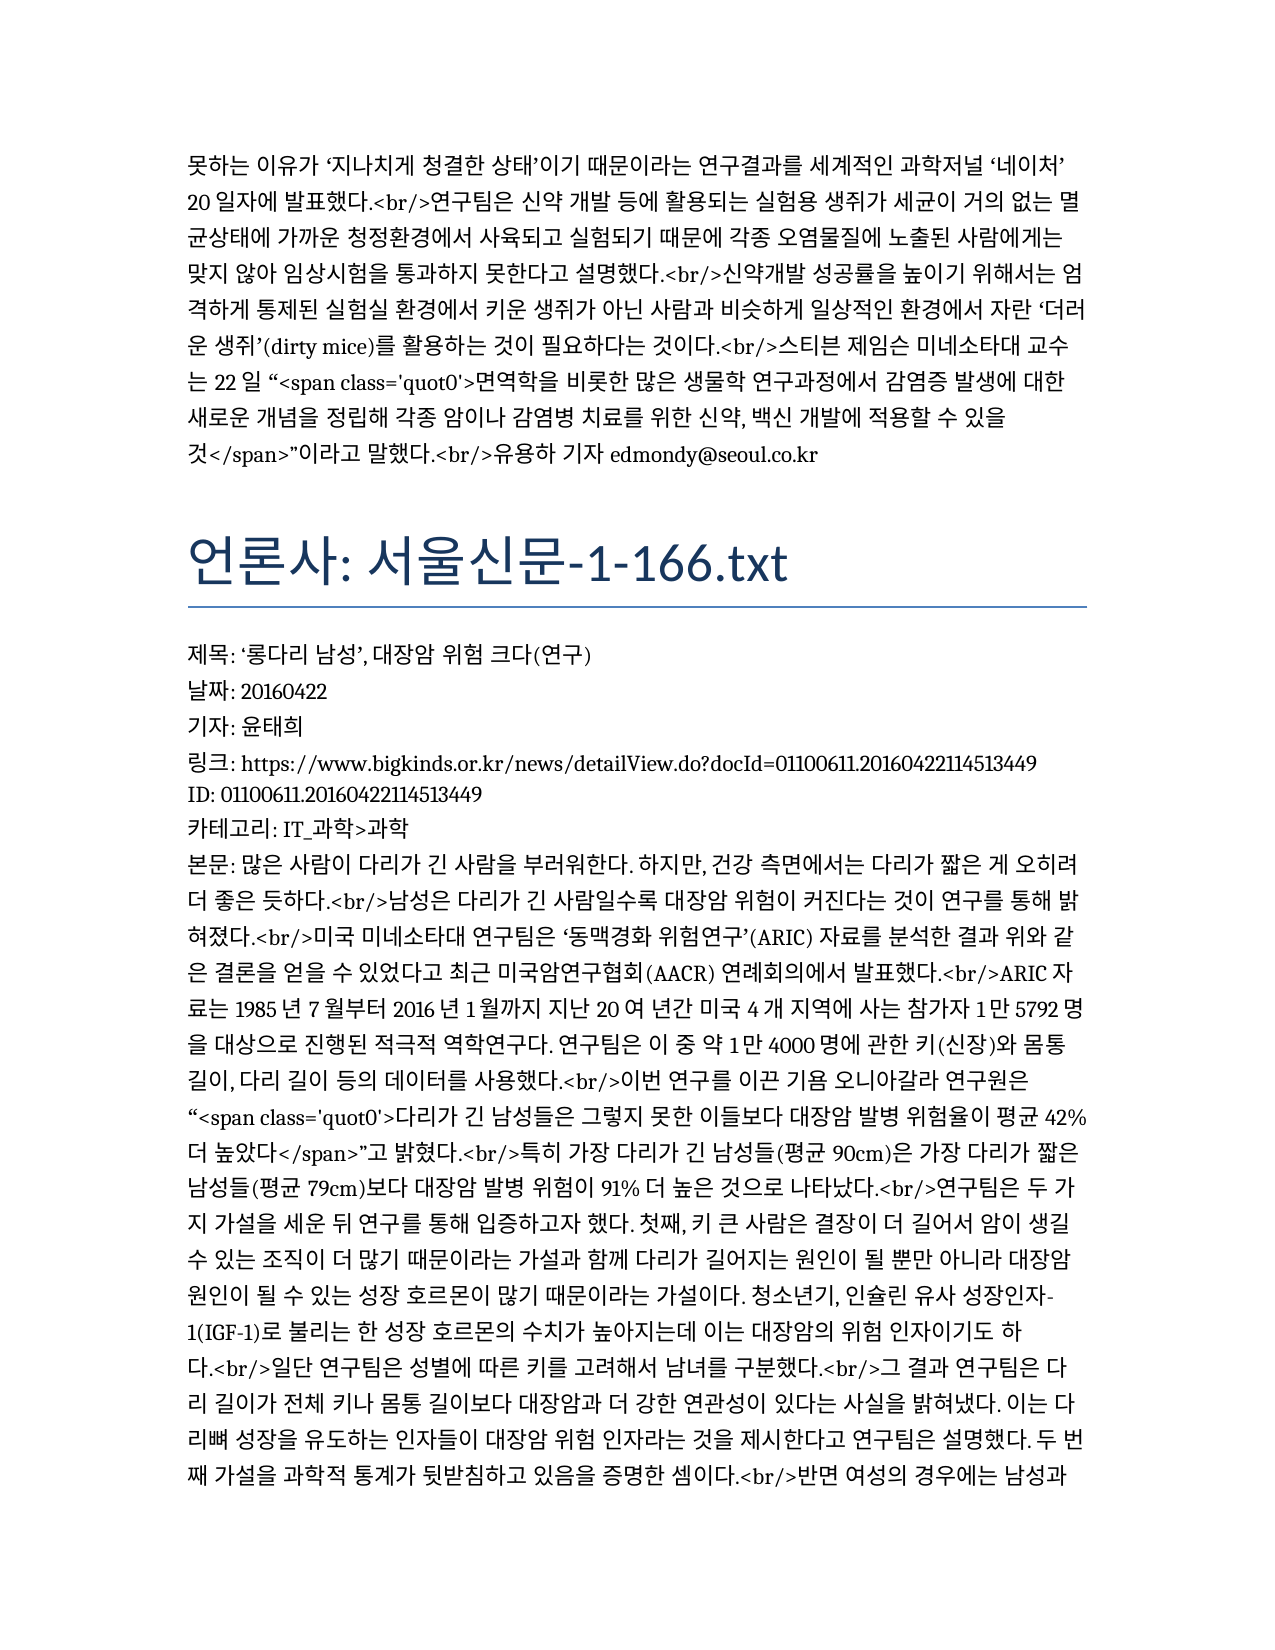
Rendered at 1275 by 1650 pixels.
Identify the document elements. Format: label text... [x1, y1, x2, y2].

title 언론사: 서울신문-1-166.txt [187, 524, 1087, 608]
